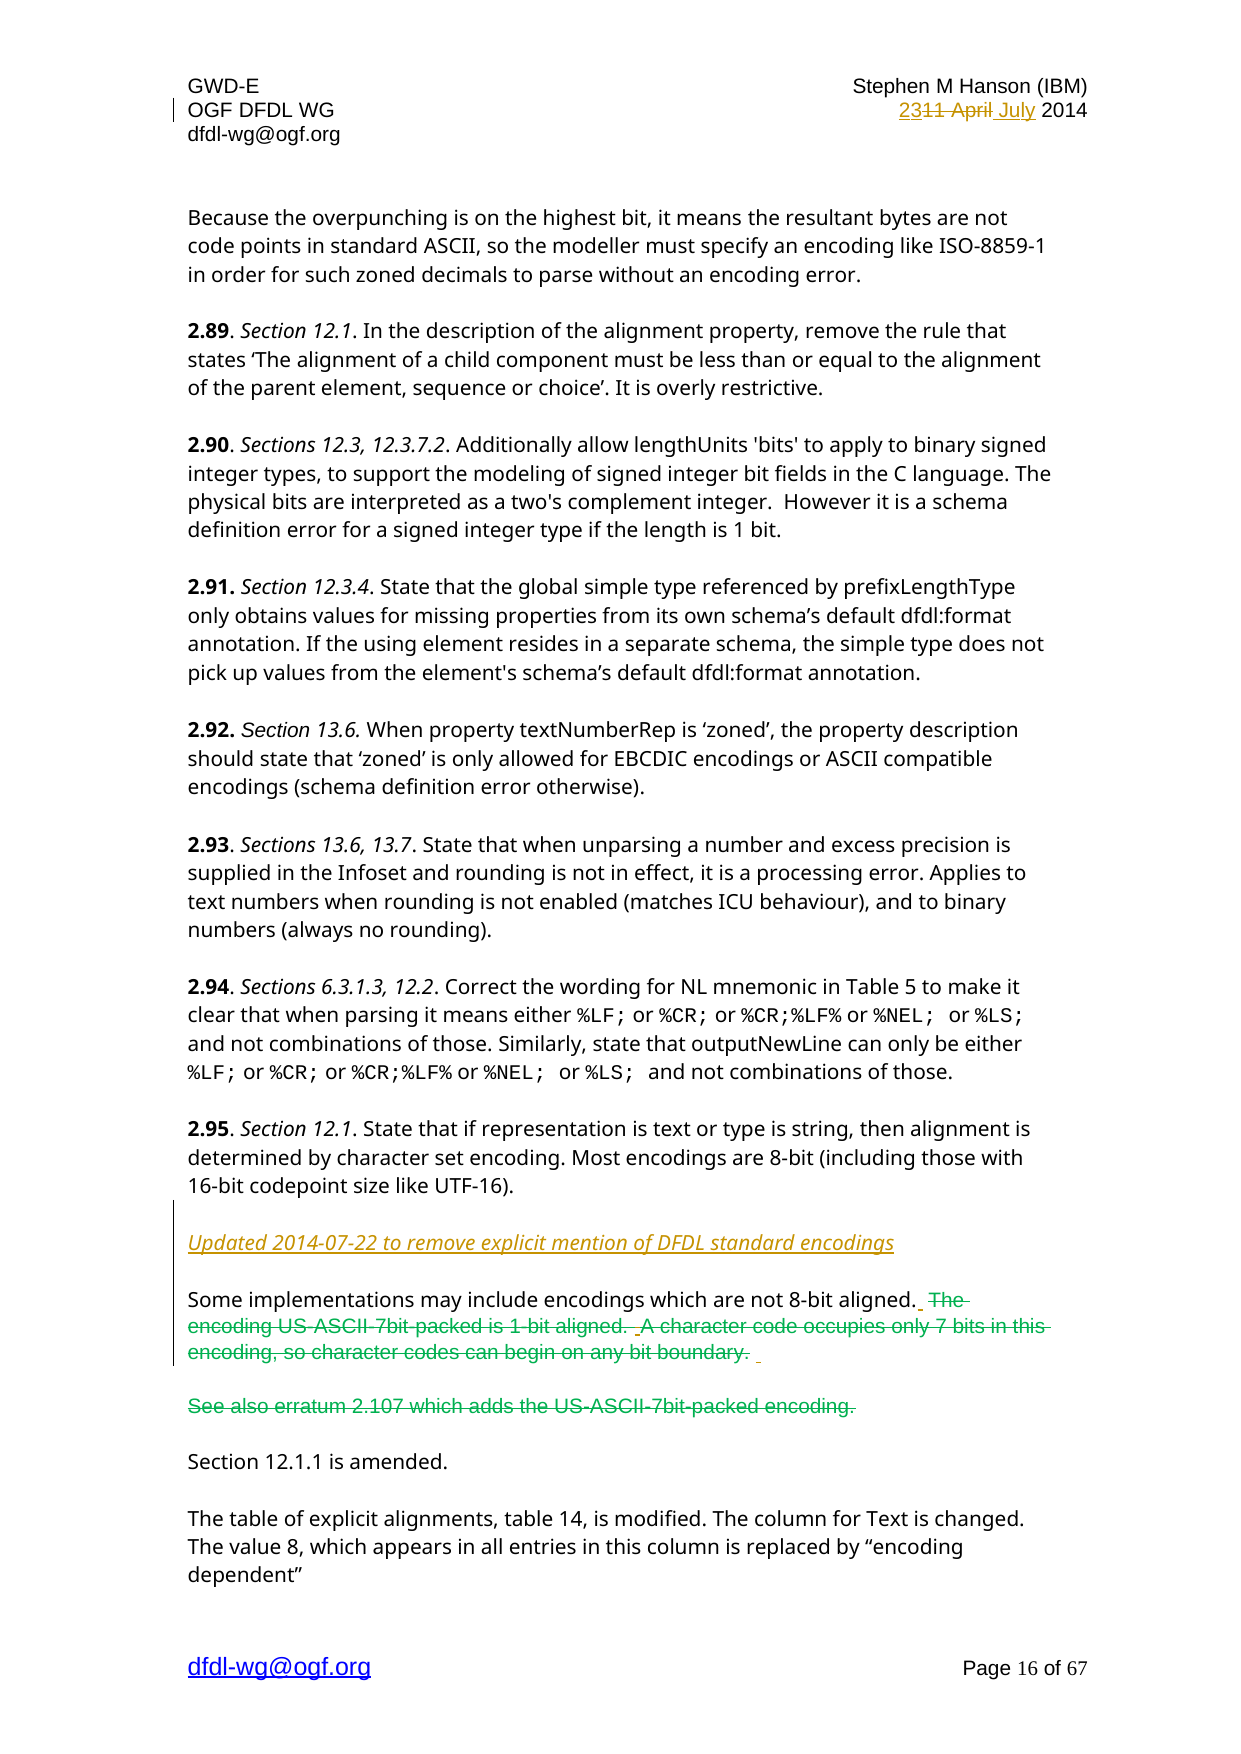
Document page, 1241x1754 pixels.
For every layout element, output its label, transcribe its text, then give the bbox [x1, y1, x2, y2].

text Section 12.1.1 is amended. [187, 1447, 1053, 1475]
text Because the overpunching is on the highest bit, it means the resultant bytes are not code points in standard ASCII, so the modeller must specify an encoding like ISO-8859-1 in order for such zoned decimals to parse without an encoding error. [187, 203, 1053, 288]
text 2.94. Sections 6.3.1.3, 12.2. Correct the wording for NL mnemonic in Table 5 to make it clear that when parsing it means either %LF; or %CR; or %CR;%LF% or %NEL; or %LS; and not combinations of those. Similarly, state that outputNewLine can only be either %LF; or %CR; or %CR;%LF% or %NEL; or %LS; and not combinations of those. [187, 972, 1053, 1086]
text 2.92. Section 13.6. When property textNumberRep is ‘zoned’, the property description should state that ‘zoned’ is only allowed for EBCDIC encodings or ASCII compatible encodings (schema definition error otherwise). [187, 715, 1053, 801]
text 2.90. Sections 12.3, 12.3.7.2. Additionally allow lengthUnits 'bits' to apply to binary signed integer types, to support the modeling of signed integer bit fields in the C language. The physical bits are interpreted as a two's complement integer. However it is a schema definition error for a signed integer type if the length is 1 bit. [187, 430, 1053, 544]
text Some implementations may include encodings which are not 8-bit aligned. The encoding US-ASCII-7bit-packed is 1-bit aligned. A character code occupies only 7 bits in this encoding, so character codes can begin on any bit boundary. [187, 1285, 1053, 1366]
text 2.95. Section 12.1. State that if representation is text or type is string, then alignment is determined by character set encoding. Most encodings are 8-bit (including those with 16-bit codepoint size like UTF-16). [187, 1114, 1053, 1200]
text See also erratum 2.107 which adds the US-ASCII-7bit-packed encoding. [187, 1394, 1053, 1418]
text 2.91. Section 12.3.4. State that the global simple type referenced by prefixLengthType only obtains values for missing properties from its own schema’s default dfdl:format annotation. If the using element resides in a separate schema, the simple type does not pick up values from the element's schema’s default dfdl:format annotation. [187, 572, 1053, 686]
text 2.93. Sections 13.6, 13.7. State that when unparsing a number and excess precision is supplied in the Infoset and rounding is not in effect, it is a processing error. Applies to text numbers when rounding is not enabled (matches ICU behaviour), and to binary numbers (always no rounding). [187, 830, 1053, 944]
text 2.89. Section 12.1. In the description of the alignment property, remove the rule that states ‘The alignment of a child component must be less than or equal to the alignment of the parent element, sequence or choice’. It is overly restrictive. [187, 317, 1053, 402]
text The table of explicit alignments, table 14, is modified. The column for Text is changed. The value 8, which appears in all entries in this column is replaced by “encoding dependent” [187, 1504, 1053, 1589]
